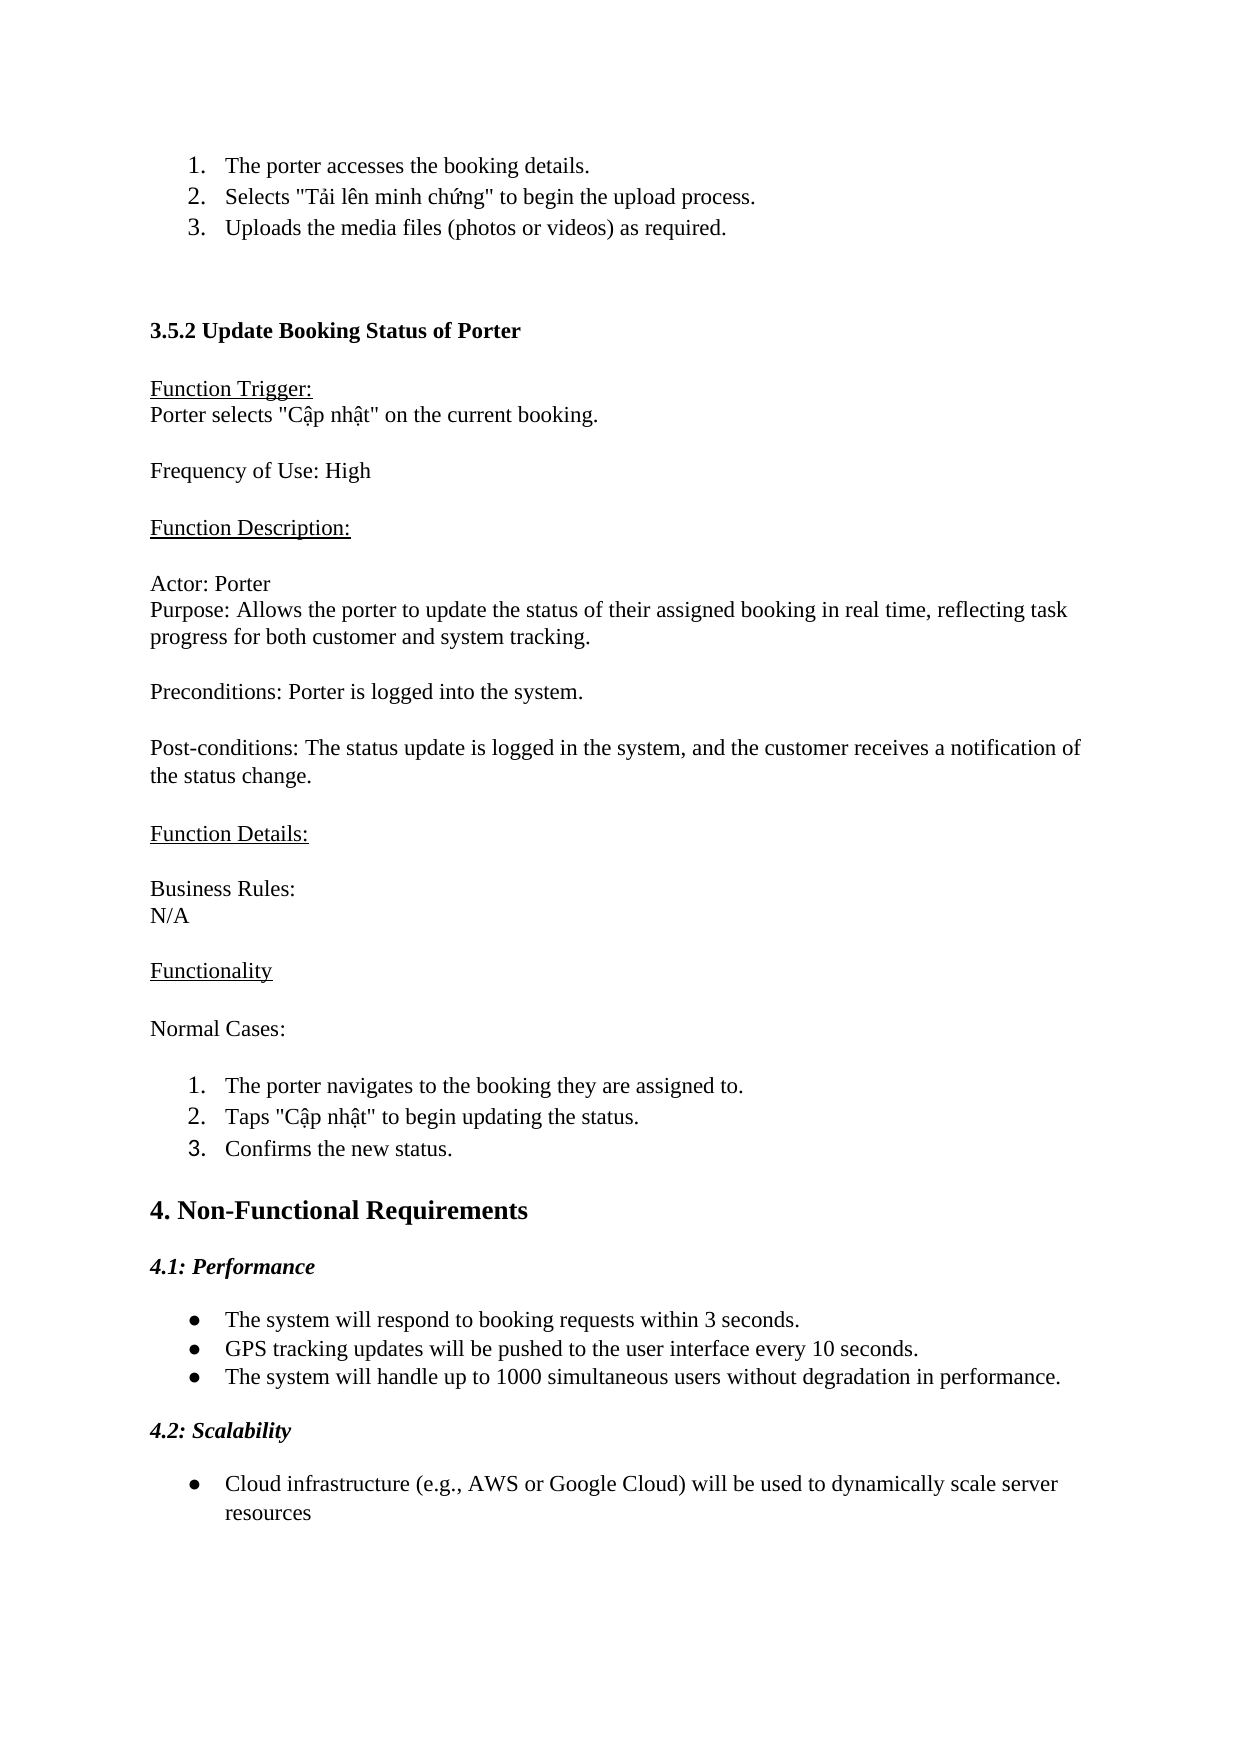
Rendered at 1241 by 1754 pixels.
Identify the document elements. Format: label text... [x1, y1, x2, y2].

text Business Rules: N/A [150, 875, 1093, 928]
list Functionality [150, 957, 1093, 983]
list Post-conditions: The status update is logged in the system, and the customer receives a notification of the status change. [150, 734, 1093, 788]
list Cloud infrastructure (e.g., AWS or Google Cloud) will be used to dynamically scale server resources [187, 1470, 1093, 1525]
list Confirms the new status. [187, 1132, 1093, 1163]
list The system will handle up to 1000 simultaneous users without degradation in performance. [187, 1363, 1093, 1390]
list The porter accesses the booking details. [187, 150, 1093, 179]
text Preconditions: Porter is logged into the system. [150, 678, 1093, 704]
list The system will respond to booking requests within 3 seconds. [187, 1306, 1093, 1333]
text Function Details: [150, 820, 1093, 846]
list The porter navigates to the booking they are assigned to. [187, 1070, 1093, 1099]
text Function Description: [150, 514, 1093, 541]
list Taps "Cập nhật" to begin updating the status. [187, 1101, 1093, 1130]
subtitle 4.1: Performance [150, 1253, 1093, 1279]
subtitle 4. Non-Functional Requirements [150, 1194, 1093, 1226]
text Actor: Porter Purpose: Allows the porter to update the status of their assigned booking in real time, reflecting task progress for both customer and system tracking. [150, 570, 1093, 649]
list Uploads the media files (photos or videos) as required. [187, 212, 1093, 241]
subtitle 4.2: Scalability [150, 1417, 1093, 1443]
text Normal Cases: [150, 1015, 1093, 1041]
list Frequency of Use: High [150, 457, 1093, 483]
list GPS tracking updates will be pushed to the user interface every 10 seconds. [187, 1335, 1093, 1361]
text Function Trigger: Porter selects "Cập nhật" on the current booking. [150, 375, 1093, 428]
subtitle 3.5.2 Update Booking Status of Porter [150, 317, 1093, 344]
list Selects "Tải lên minh chứng" to begin the upload process. [187, 181, 1093, 210]
